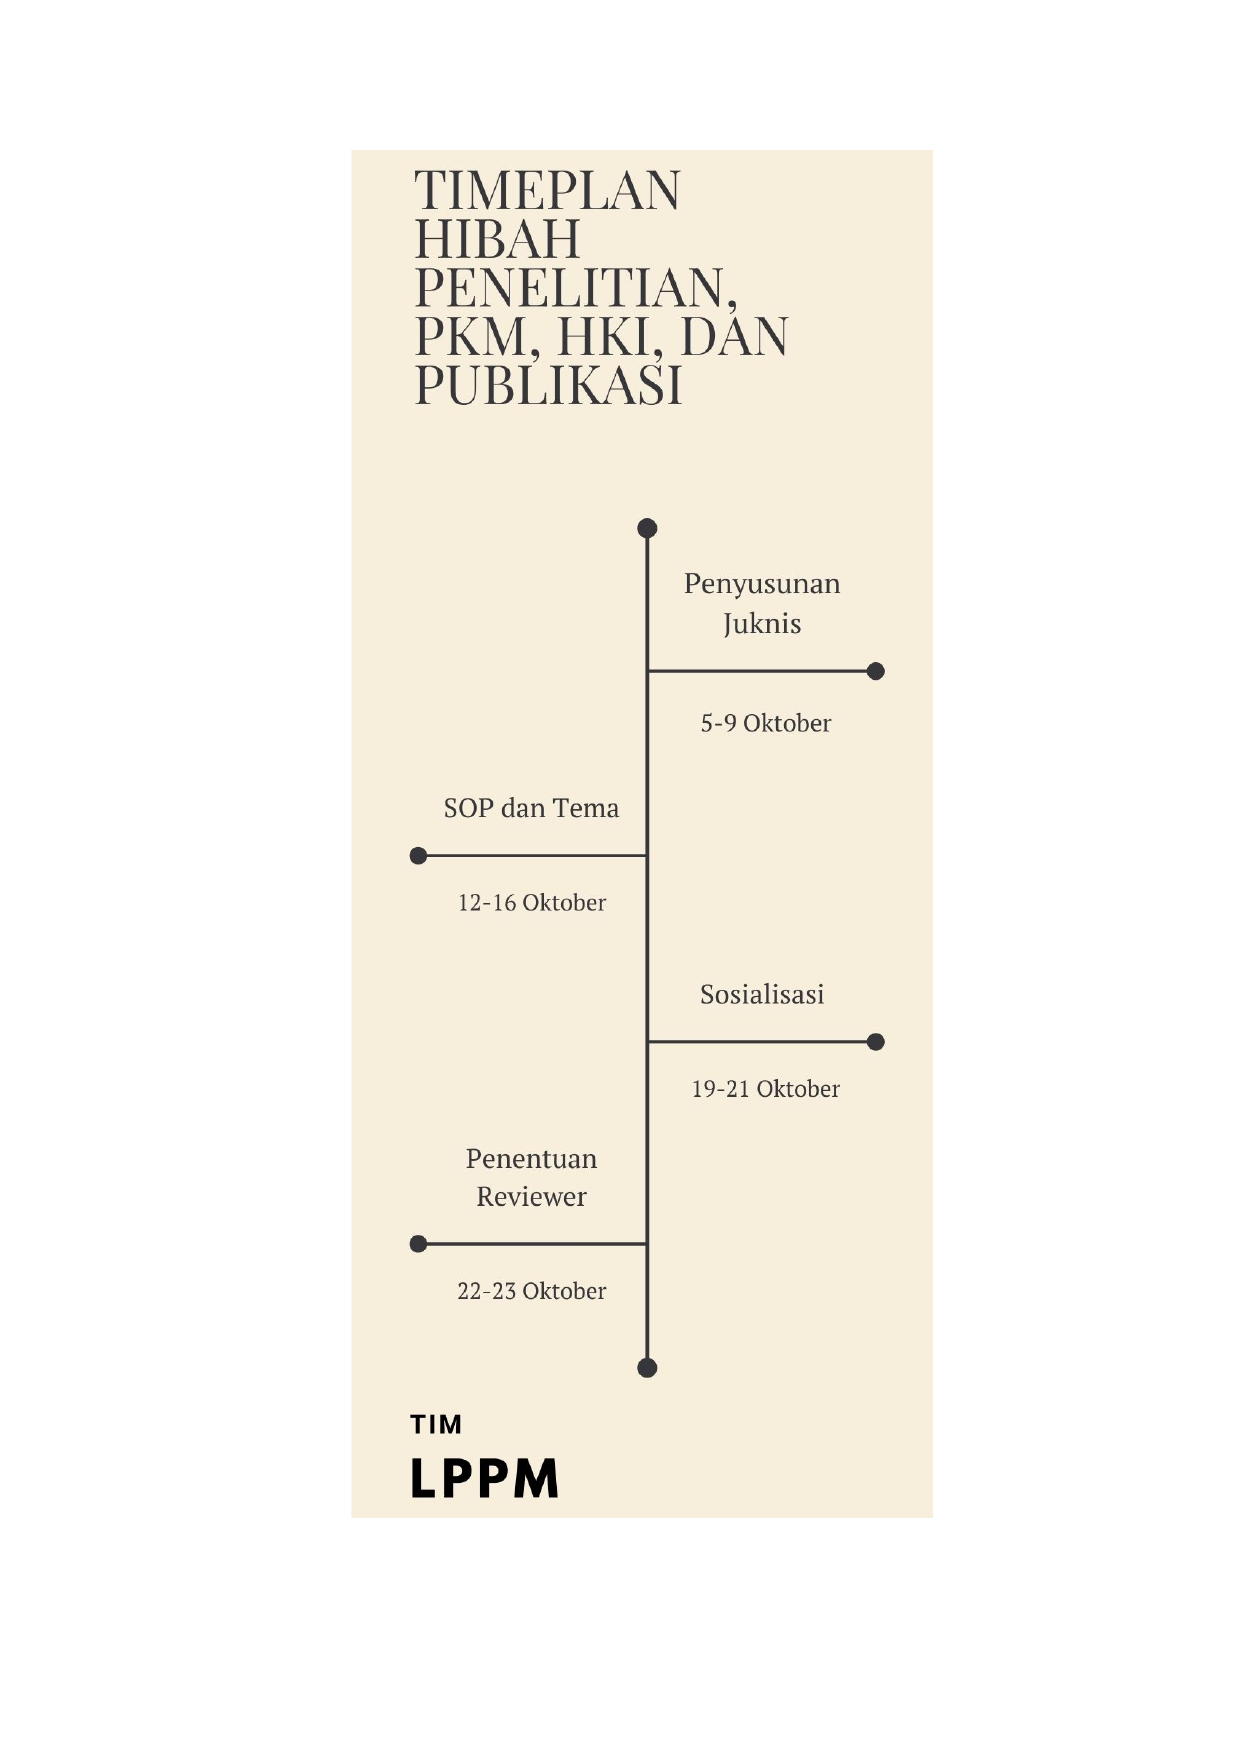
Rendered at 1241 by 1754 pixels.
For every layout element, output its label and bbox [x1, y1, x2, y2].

picture [351, 150, 934, 1518]
